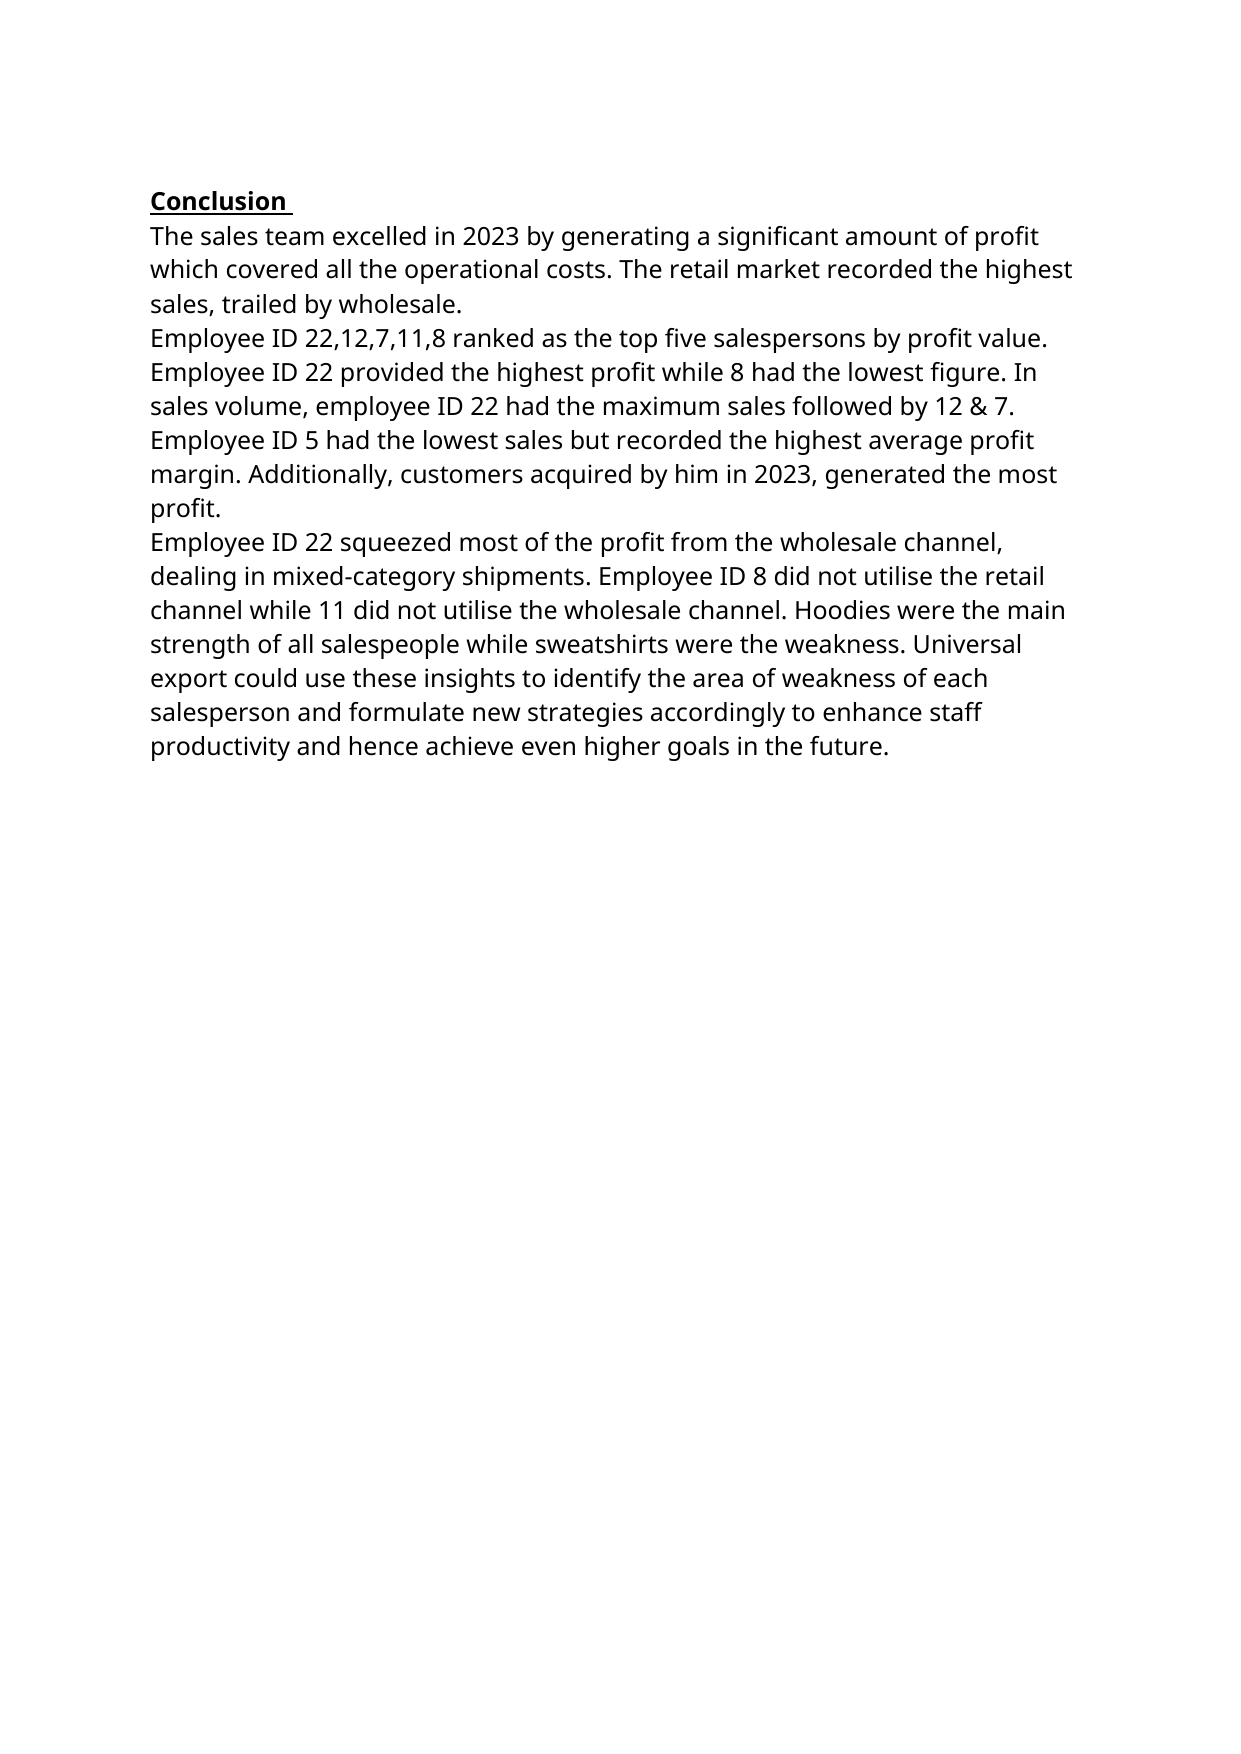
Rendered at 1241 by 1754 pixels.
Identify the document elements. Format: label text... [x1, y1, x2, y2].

text Employee ID 22 squeezed most of the profit from the wholesale channel, dealing in mixed-category shipments. Employee ID 8 did not utilise the retail channel while 11 did not utilise the wholesale channel. Hoodies were the main strength of all salespeople while sweatshirts were the weakness. Universal export could use these insights to identify the area of weakness of each salesperson and formulate new strategies accordingly to enhance staff productivity and hence achieve even higher goals in the future. [150, 525, 1090, 763]
text Employee ID 22,12,7,11,8 ranked as the top five salespersons by profit value. [150, 320, 1090, 354]
text Conclusion [150, 184, 1090, 218]
text Employee ID 22 provided the highest profit while 8 had the lowest figure. In sales volume, employee ID 22 had the maximum sales followed by 12 & 7. Employee ID 5 had the lowest sales but recorded the highest average profit margin. Additionally, customers acquired by him in 2023, generated the most profit. [150, 354, 1090, 525]
text The sales team excelled in 2023 by generating a significant amount of profit which covered all the operational costs. The retail market recorded the highest sales, trailed by wholesale. [150, 218, 1090, 320]
